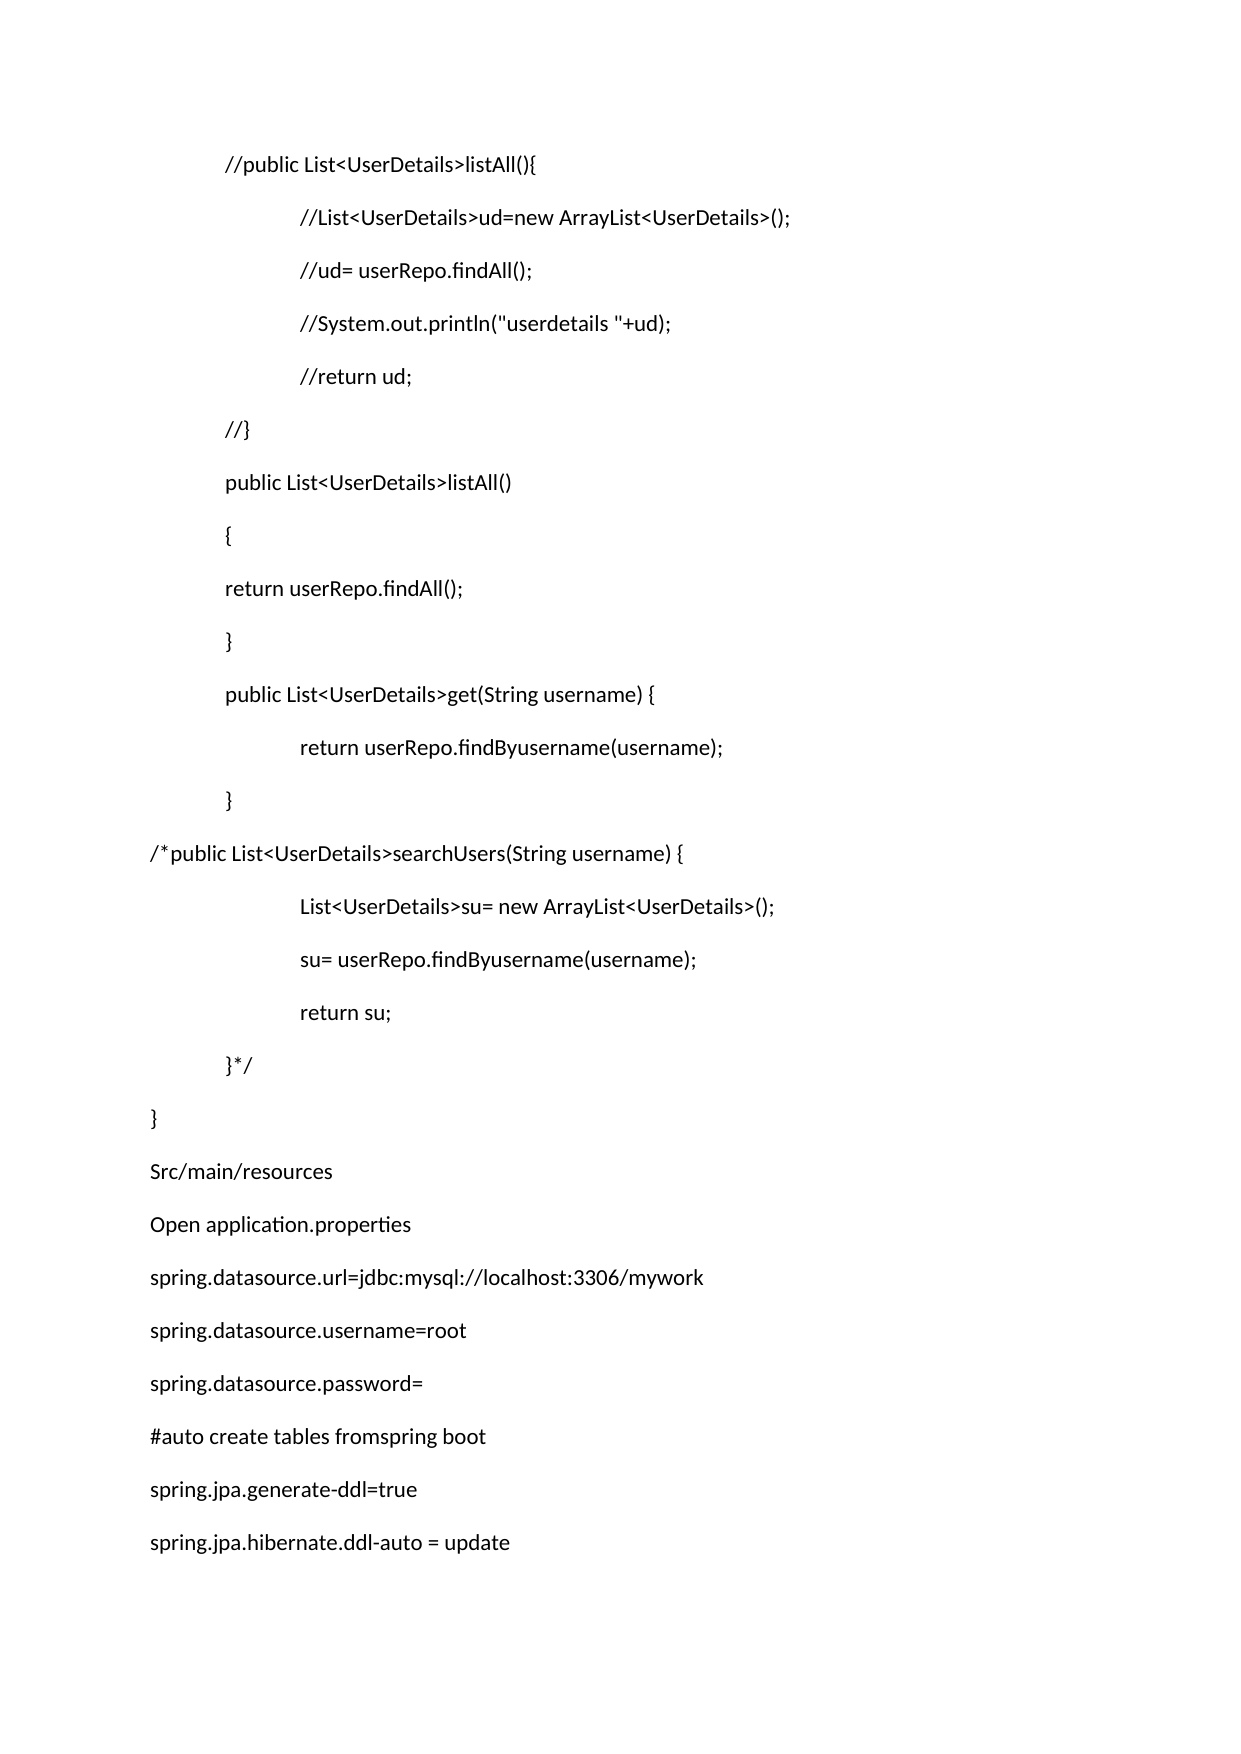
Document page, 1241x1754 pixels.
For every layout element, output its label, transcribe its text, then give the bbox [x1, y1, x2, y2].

text }*/ [150, 1051, 1090, 1079]
text //System.out.println("userdetails "+ud); [150, 309, 1090, 337]
text return userRepo.findAll(); [150, 574, 1090, 602]
text Open application.properties [150, 1210, 1090, 1238]
text su= userRepo.findByusername(username); [150, 945, 1090, 973]
text { [150, 521, 1090, 549]
text } [150, 627, 1090, 655]
text Src/main/resources [150, 1157, 1090, 1185]
text spring.jpa.hibernate.ddl-auto = update [150, 1528, 1090, 1557]
text //return ud; [150, 362, 1090, 390]
text return userRepo.findByusername(username); [150, 733, 1090, 761]
text spring.datasource.url=jdbc:mysql://localhost:3306/mywork [150, 1263, 1090, 1291]
text //List<UserDetails>ud=new ArrayList<UserDetails>(); [150, 203, 1090, 231]
text spring.datasource.username=root [150, 1316, 1090, 1344]
text /*public List<UserDetails>searchUsers(String username) { [150, 839, 1090, 867]
text spring.jpa.generate-ddl=true [150, 1476, 1090, 1503]
text public List<UserDetails>listAll() [150, 468, 1090, 496]
text List<UserDetails>su= new ArrayList<UserDetails>(); [150, 892, 1090, 920]
text //ud= userRepo.findAll(); [150, 256, 1090, 284]
text //} [150, 415, 1090, 443]
text } [150, 786, 1090, 814]
text #auto create tables fromspring boot [150, 1422, 1090, 1451]
text } [150, 1104, 1090, 1132]
text //public List<UserDetails>listAll(){ [150, 150, 1090, 178]
text return su; [150, 998, 1090, 1026]
text public List<UserDetails>get(String username) { [150, 680, 1090, 708]
text spring.datasource.password= [150, 1369, 1090, 1397]
